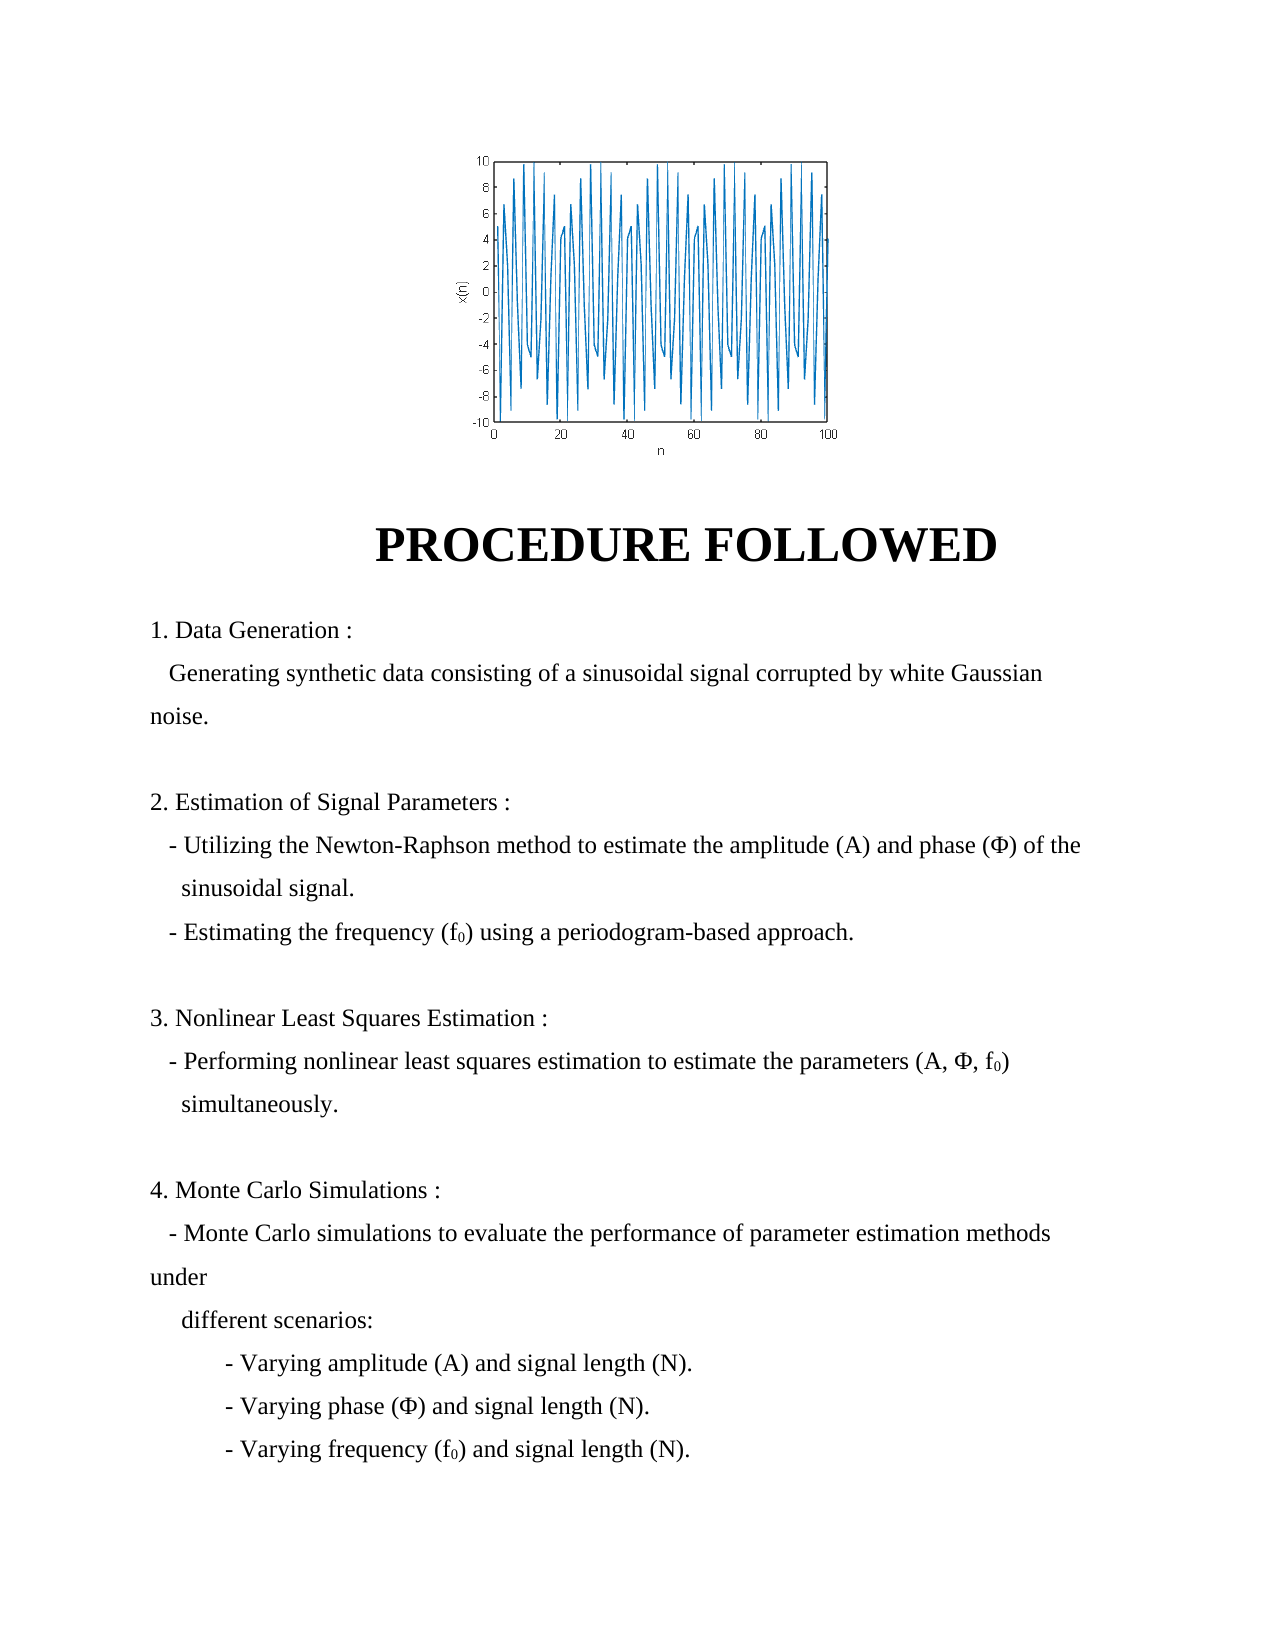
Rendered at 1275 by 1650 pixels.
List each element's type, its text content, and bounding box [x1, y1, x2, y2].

text sinusoidal signal. [150, 873, 1087, 902]
text - Estimating the frequency (f0) using a periodogram-based approach. [150, 917, 1087, 945]
text different scenarios: [150, 1305, 1087, 1333]
subtitle PROCEDURE FOLLOWED [300, 514, 1087, 572]
text 1. Data Generation : [150, 615, 1087, 643]
text 4. Monte Carlo Simulations : [150, 1175, 1087, 1204]
text 2. Estimation of Signal Parameters : [150, 787, 1087, 816]
text - Varying amplitude (A) and signal length (N). [150, 1348, 1087, 1377]
text - Utilizing the Newton-Raphson method to estimate the amplitude (A) and phase (Φ) of the [150, 830, 1087, 859]
text - Varying frequency (f0) and signal length (N). [150, 1434, 1087, 1463]
text 3. Nonlinear Least Squares Estimation : [150, 1003, 1087, 1032]
picture [444, 146, 869, 459]
text - Varying phase (Φ) and signal length (N). [150, 1391, 1087, 1420]
text - Monte Carlo simulations to evaluate the performance of parameter estimation methods under [150, 1218, 1087, 1290]
text simultaneously. [150, 1089, 1087, 1118]
text - Performing nonlinear least squares estimation to estimate the parameters (A, Φ, f0) [150, 1046, 1087, 1075]
text Generating synthetic data consisting of a sinusoidal signal corrupted by white Gaussian noise. [150, 658, 1087, 730]
